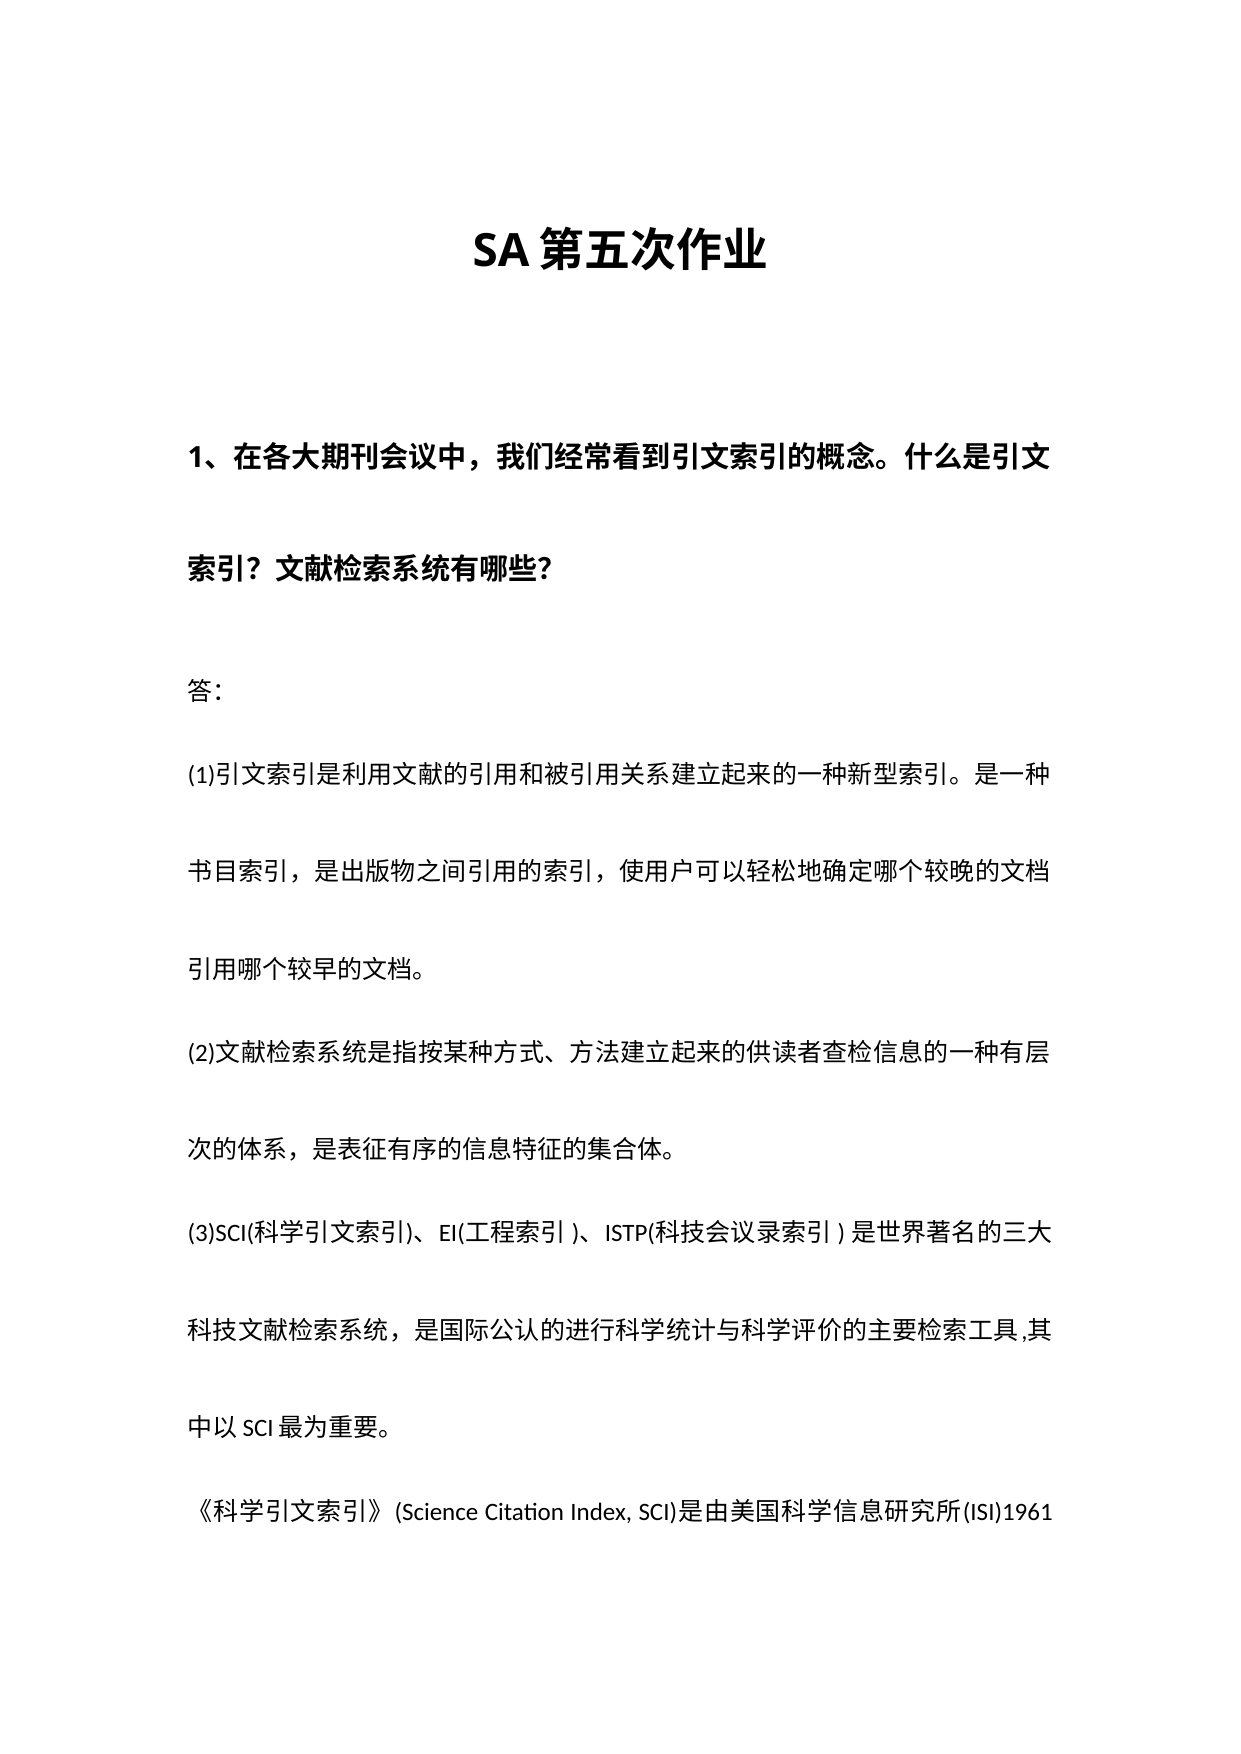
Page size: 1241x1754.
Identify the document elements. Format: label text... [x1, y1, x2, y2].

text (2)文献检索系统是指按某种方式、方法建立起来的供读者查检信息的一种有层次的体系，是表征有序的信息特征的集合体。 [187, 1018, 1053, 1180]
text (3)SCI(科学引文索引)、EI(工程索引 )、ISTP(科技会议录索引 ) 是世界著名的三大科技文献检索系统，是国际公认的进行科学统计与科学评价的主要检索工具,其中以SCI最为重要。 [187, 1198, 1053, 1458]
text 答： [187, 657, 1053, 722]
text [187, 1477, 1053, 1542]
text (1)引文索引是利用文献的引用和被引用关系建立起来的一种新型索引。是一种书目索引，是出版物之间引用的索引，使用户可以轻松地确定哪个较晚的文档引用哪个较早的文档。 [187, 740, 1053, 1000]
subtitle SA第五次作业 [187, 197, 1053, 295]
subtitle 1、在各大期刊会议中，我们经常看到引文索引的概念。什么是引文索引？文献检索系统有哪些？ [187, 422, 1053, 599]
